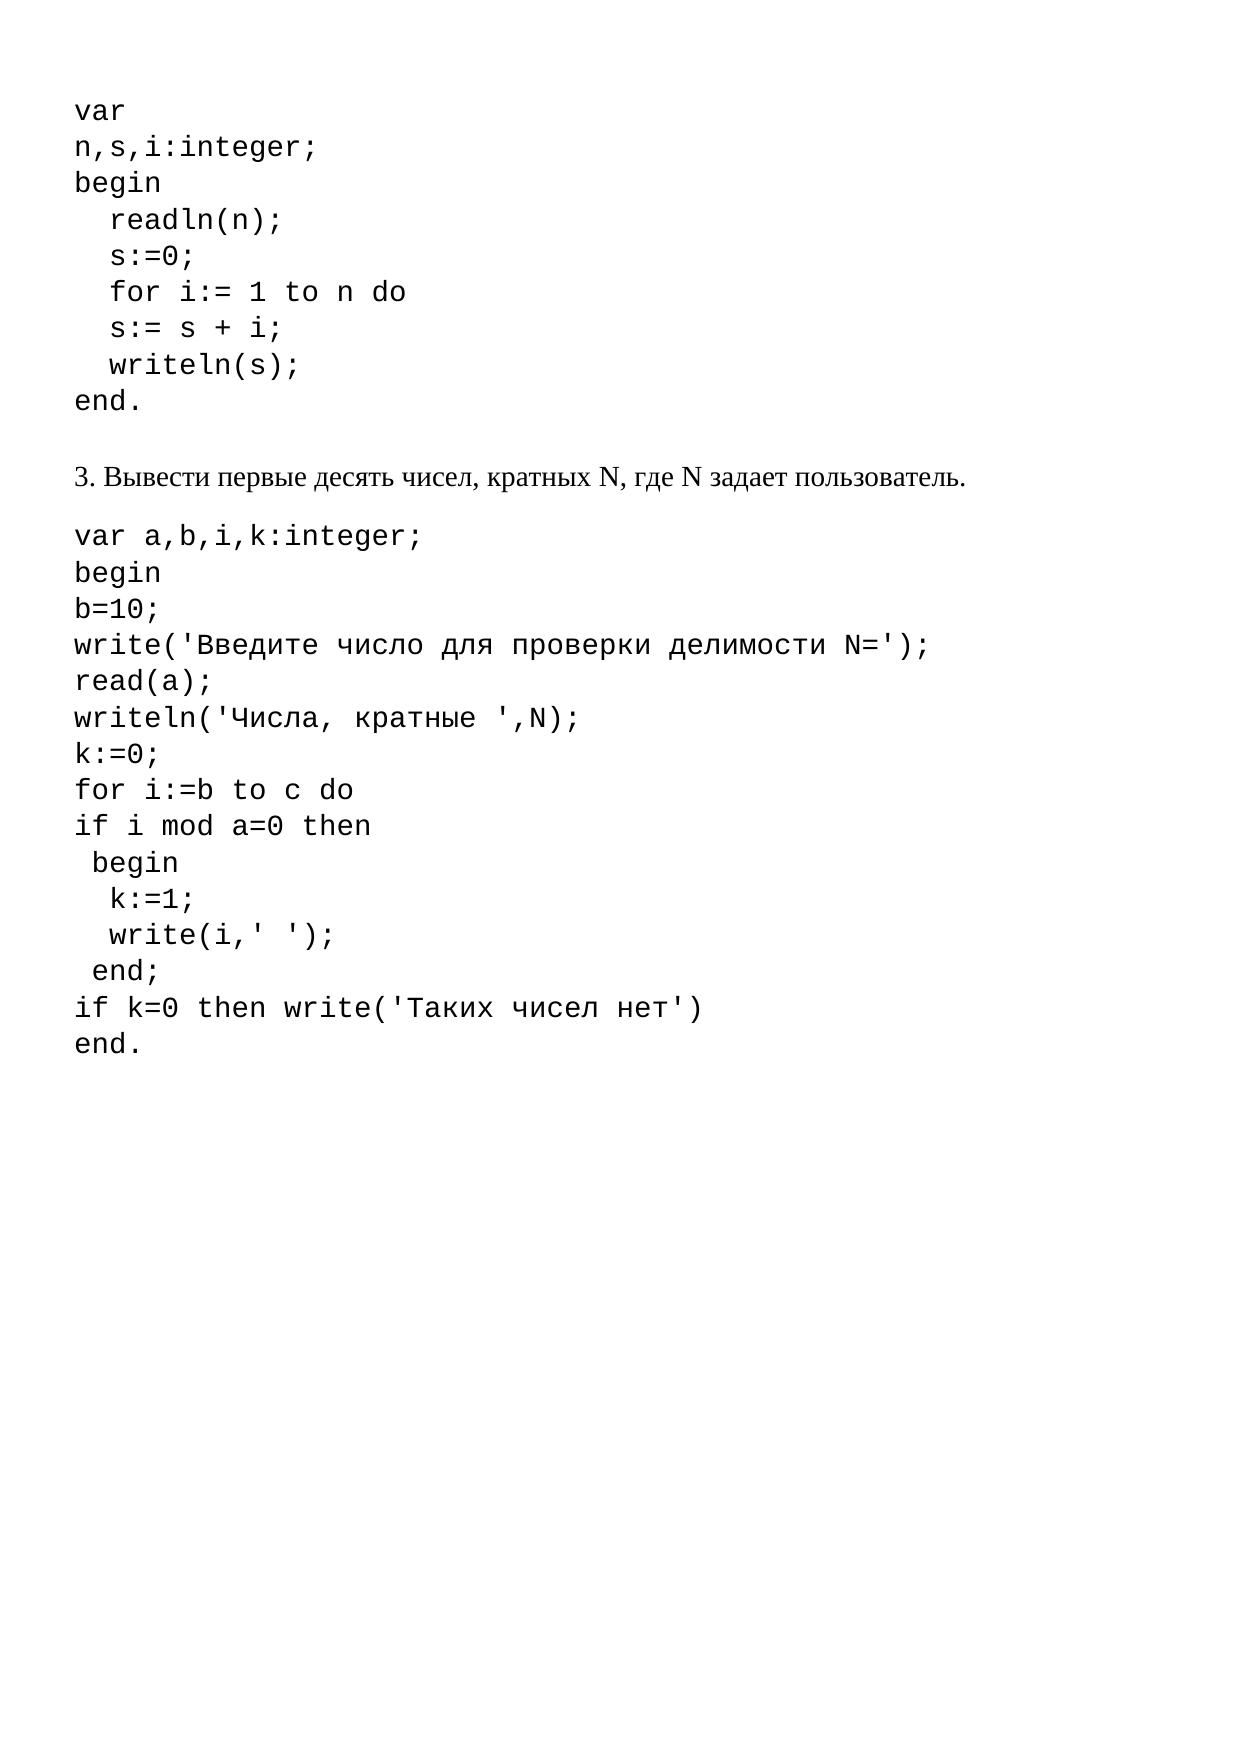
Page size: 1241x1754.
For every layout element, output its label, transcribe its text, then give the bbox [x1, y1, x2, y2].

text write('Введите число для проверки делимости N='); [74, 630, 1181, 663]
text for i:=b to c do [74, 775, 1181, 808]
text begin [74, 168, 1181, 202]
text k:=0; [74, 739, 1181, 772]
text writeln(s); [74, 350, 1181, 383]
text 3. Вывести первые десять чисел, кратных N, где N задает пользователь. [74, 459, 1181, 493]
text var a,b,i,k:integer; [74, 521, 1181, 554]
text readln(n); [74, 205, 1181, 238]
text writeln('Числа, кратные ',N); [74, 703, 1181, 736]
text write(i,' '); [74, 920, 1181, 953]
text if k=0 then write('Таких чисел нет') [74, 993, 1181, 1026]
text n,s,i:integer; [74, 132, 1181, 165]
text read(a); [74, 666, 1181, 699]
text s:= s + i; [74, 313, 1181, 347]
text s:=0; [74, 241, 1181, 274]
text end; [74, 956, 1181, 989]
text for i:= 1 to n do [74, 277, 1181, 310]
text begin [74, 848, 1181, 881]
text var [74, 96, 1181, 129]
text if i mod a=0 then [74, 811, 1181, 844]
text end. [74, 1029, 1181, 1062]
text end. [74, 386, 1181, 419]
text k:=1; [74, 884, 1181, 917]
text b=10; [74, 594, 1181, 627]
text begin [74, 558, 1181, 591]
